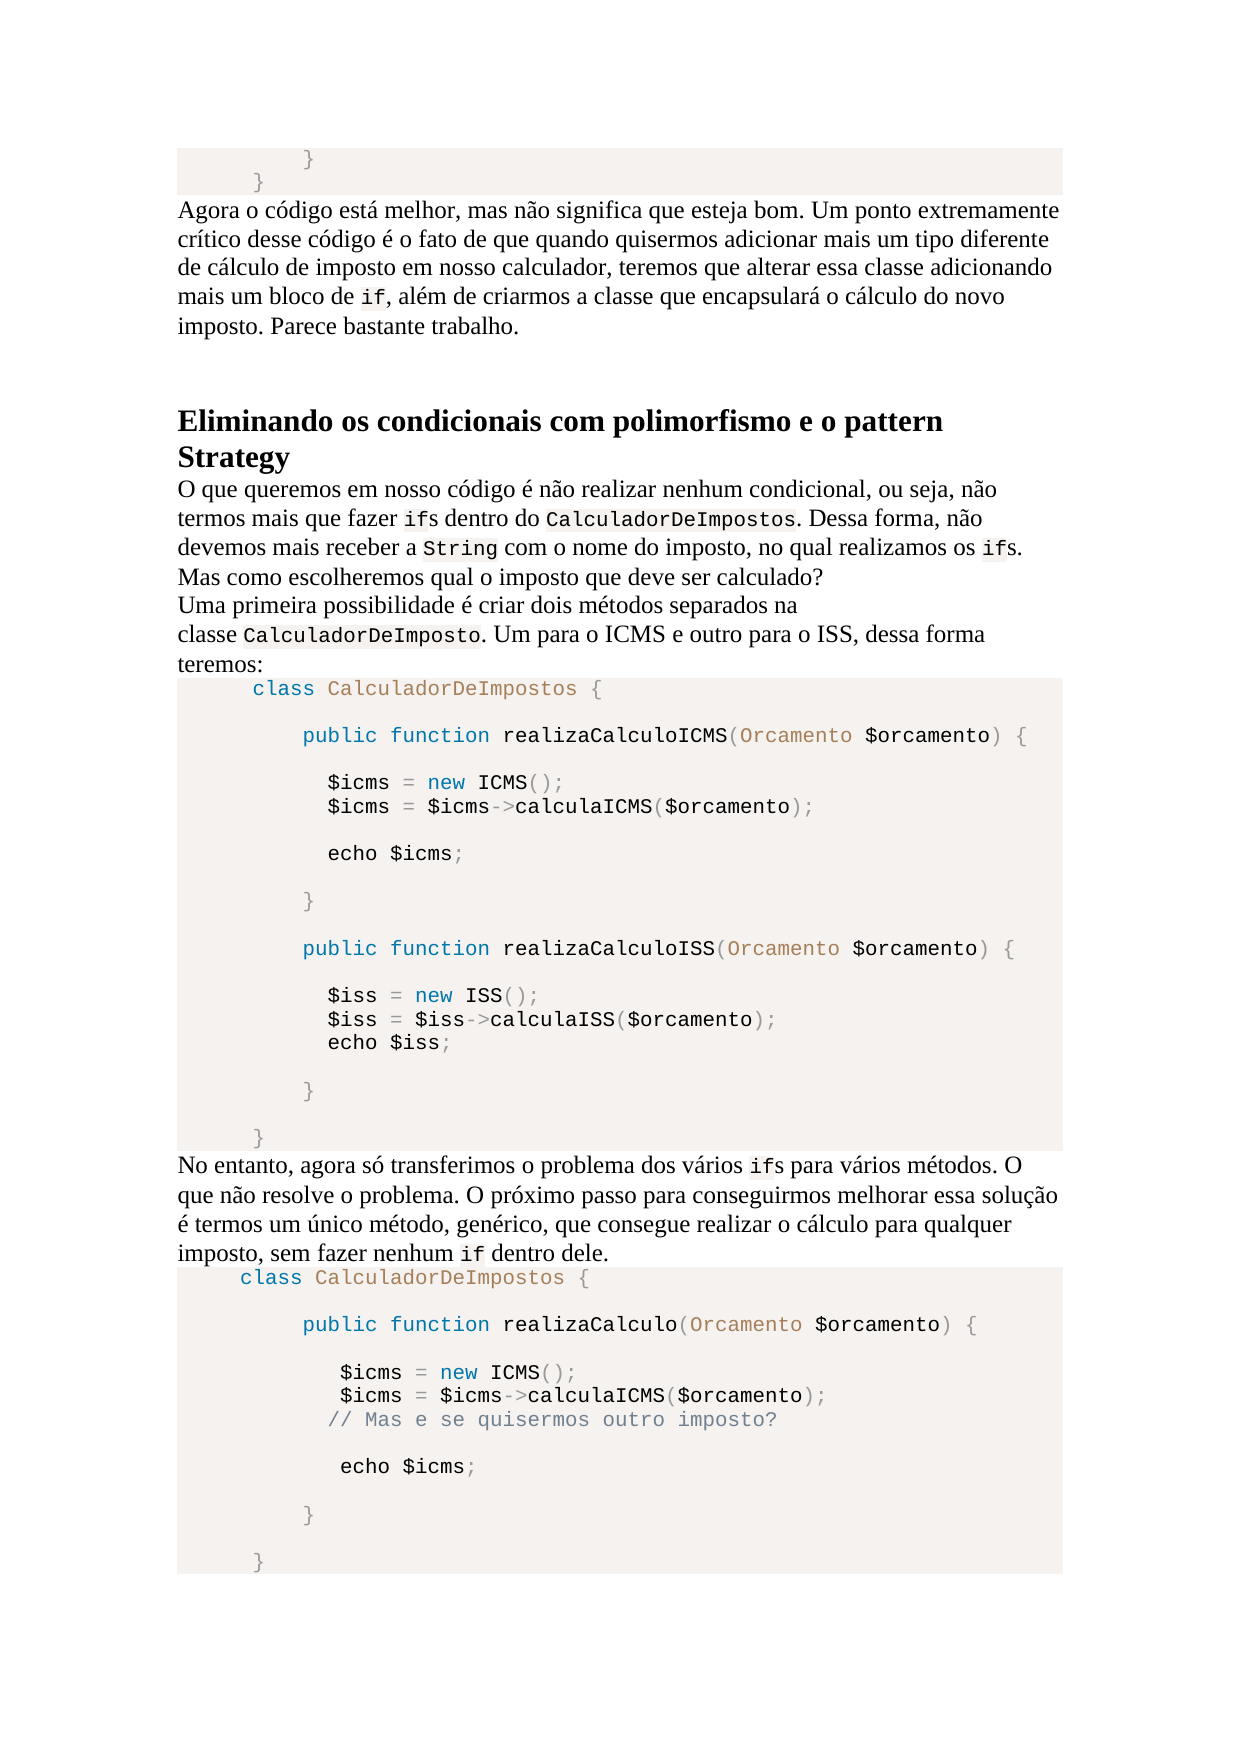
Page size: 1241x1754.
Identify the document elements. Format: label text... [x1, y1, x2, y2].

text } [177, 1551, 1063, 1574]
text class CalculadorDeImpostos { [177, 1267, 1063, 1291]
text $iss = new ISS(); [177, 985, 1063, 1009]
text $icms = $icms->calculaICMS($orcamento); [177, 796, 1063, 819]
text } [177, 1504, 1063, 1527]
text $icms = $icms->calculaICMS($orcamento); [177, 1385, 1063, 1409]
text // Mas e se quisermos outro imposto? [177, 1409, 1063, 1433]
text Uma primeira possibilidade é criar dois métodos separados na classe CalculadorDeImposto. Um para o ICMS e outro para o ISS, dessa forma teremos: [177, 591, 1063, 678]
text class CalculadorDeImpostos { [177, 678, 1063, 701]
text $iss = $iss->calculaISS($orcamento); [177, 1009, 1063, 1032]
text } [177, 890, 1063, 914]
text O que queremos em nosso código é não realizar nenhum condicional, ou seja, não termos mais que fazer ifs dentro do CalculadorDeImpostos. Dessa forma, não devemos mais receber a String com o nome do imposto, no qual realizamos os ifs. Mas como escolheremos qual o imposto que deve ser calculado? [177, 474, 1063, 591]
text echo $icms; [177, 843, 1063, 867]
text } [177, 1127, 1063, 1151]
text Eliminando os condicionais com polimorfismo e o pattern Strategy [177, 402, 1063, 474]
text $icms = new ICMS(); [177, 772, 1063, 796]
text public function realizaCalculoICMS(Orcamento $orcamento) { [177, 725, 1063, 748]
text } [177, 171, 1063, 195]
text public function realizaCalculo(Orcamento $orcamento) { [177, 1314, 1063, 1338]
text Agora o código está melhor, mas não significa que esteja bom. Um ponto extremamente crítico desse código é o fato de que quando quisermos adicionar mais um tipo diferente de cálculo de imposto em nosso calculador, teremos que alterar essa classe adicionando mais um bloco de if, além de criarmos a classe que encapsulará o cálculo do novo imposto. Parece bastante trabalho. [177, 195, 1063, 339]
text No entanto, agora só transferimos o problema dos vários ifs para vários métodos. O que não resolve o problema. O próximo passo para conseguirmos melhorar essa solução é termos um único método, genérico, que consegue realizar o cálculo para qualquer imposto, sem fazer nenhum if dentro dele. [177, 1151, 1063, 1267]
text public function realizaCalculoISS(Orcamento $orcamento) { [177, 938, 1063, 961]
text echo $iss; [177, 1032, 1063, 1056]
text } [177, 148, 1063, 171]
text } [177, 1079, 1063, 1103]
text echo $icms; [177, 1456, 1063, 1480]
text $icms = new ICMS(); [177, 1362, 1063, 1385]
